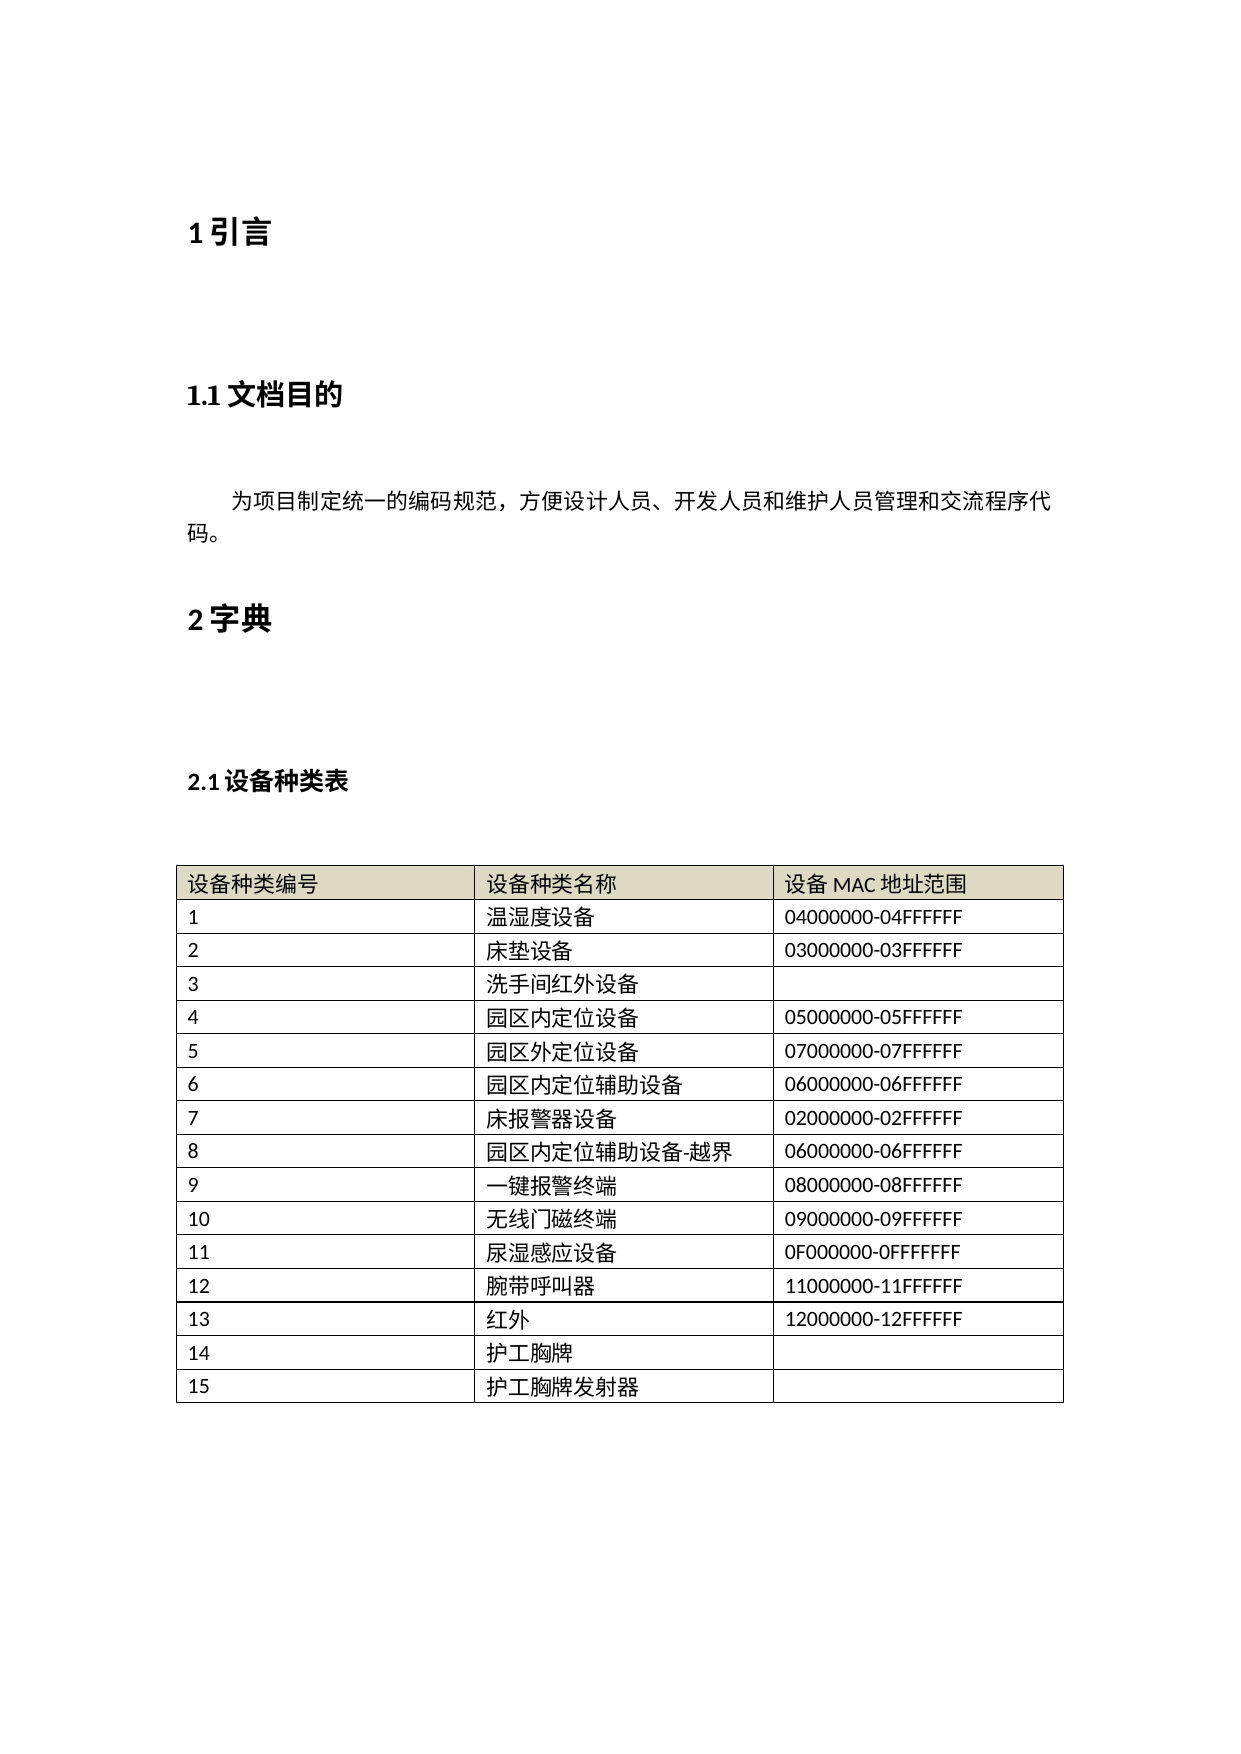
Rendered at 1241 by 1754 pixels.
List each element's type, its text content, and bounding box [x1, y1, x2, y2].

table_cell 园区内定位设备 [475, 1001, 773, 1033]
table_cell [774, 967, 1063, 999]
table_cell 05000000-05FFFFFF [774, 1001, 1063, 1033]
table_cell 12 [177, 1269, 474, 1301]
table_cell 温湿度设备 [475, 900, 773, 932]
table_header 设备MAC地址范围 [774, 866, 1063, 899]
table_cell 5 [177, 1034, 474, 1067]
table_cell 一键报警终端 [475, 1168, 773, 1201]
subtitle 1引言 [187, 197, 1053, 262]
subtitle 1.1文档目的 [187, 360, 1053, 425]
table_cell 3 [177, 967, 474, 999]
table_cell 10 [177, 1202, 474, 1234]
table_cell [774, 1370, 1063, 1402]
table_cell 护工胸牌发射器 [475, 1370, 773, 1402]
table_cell 尿湿感应设备 [475, 1235, 773, 1268]
table_cell 8 [177, 1135, 474, 1167]
table_cell 07000000-07FFFFFF [774, 1034, 1063, 1067]
table_cell 9 [177, 1168, 474, 1201]
table_cell 08000000-08FFFFFF [774, 1168, 1063, 1201]
table_cell 04000000-04FFFFFF [774, 900, 1063, 932]
table_cell 02000000-02FFFFFF [774, 1101, 1063, 1134]
table_cell 15 [177, 1370, 474, 1402]
table_cell 2 [177, 934, 474, 966]
table_cell 园区外定位设备 [475, 1034, 773, 1067]
table_cell 13 [177, 1303, 474, 1335]
table_cell 洗手间红外设备 [475, 967, 773, 999]
table_cell 床垫设备 [475, 934, 773, 966]
table_cell 腕带呼叫器 [475, 1269, 773, 1301]
table_cell 06000000-06FFFFFF [774, 1068, 1063, 1100]
table_cell 11000000-11FFFFFF [774, 1269, 1063, 1301]
table_cell 0F000000-0FFFFFFF [774, 1235, 1063, 1268]
table_cell 7 [177, 1101, 474, 1134]
table_cell 12000000-12FFFFFF [774, 1303, 1063, 1335]
table_cell 03000000-03FFFFFF [774, 934, 1063, 966]
table_cell 06000000-06FFFFFF [774, 1135, 1063, 1167]
table_header 设备种类名称 [475, 866, 773, 899]
table_cell 14 [177, 1336, 474, 1368]
table_cell 6 [177, 1068, 474, 1100]
table_cell 1 [177, 900, 474, 932]
subtitle 2字典 [187, 584, 1053, 649]
table_cell 09000000-09FFFFFF [774, 1202, 1063, 1234]
subtitle 2.1设备种类表 [187, 747, 1053, 812]
text 为项目制定统一的编码规范，方便设计人员、开发人员和维护人员管理和交流程序代码。 [187, 483, 1053, 548]
table_cell 园区内定位辅助设备-越界 [475, 1135, 773, 1167]
table_cell 无线门磁终端 [475, 1202, 773, 1234]
table_cell 护工胸牌 [475, 1336, 773, 1368]
table_cell 红外 [475, 1303, 773, 1335]
table_cell 床报警器设备 [475, 1101, 773, 1134]
table_cell 园区内定位辅助设备 [475, 1068, 773, 1100]
table_cell 11 [177, 1235, 474, 1268]
table_cell 4 [177, 1001, 474, 1033]
table_header 设备种类编号 [177, 866, 474, 899]
table_cell [774, 1336, 1063, 1368]
